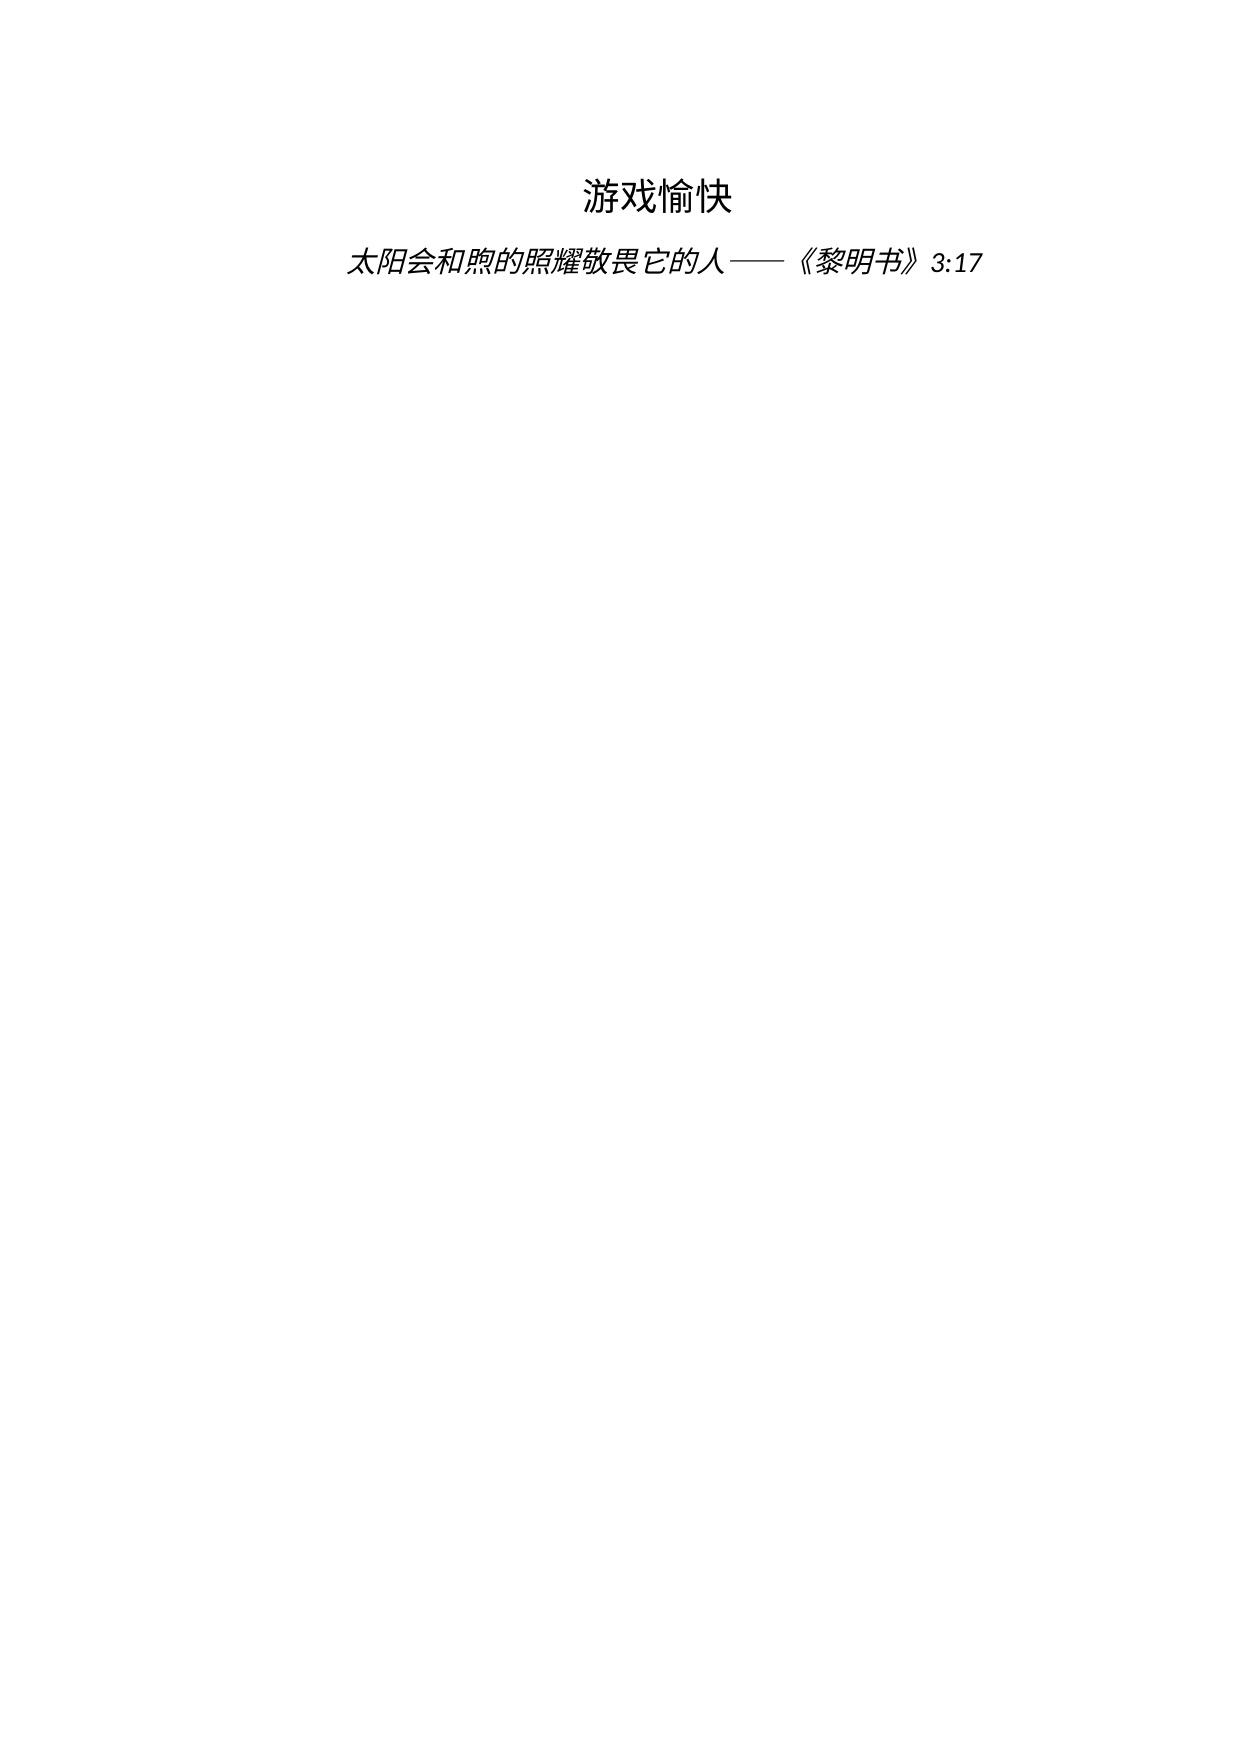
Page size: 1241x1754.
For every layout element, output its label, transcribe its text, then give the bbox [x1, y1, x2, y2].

list 游戏愉快 [187, 162, 1053, 227]
text 太阳会和煦的照耀敬畏它的人——《黎明书》3:17 [187, 227, 1053, 292]
